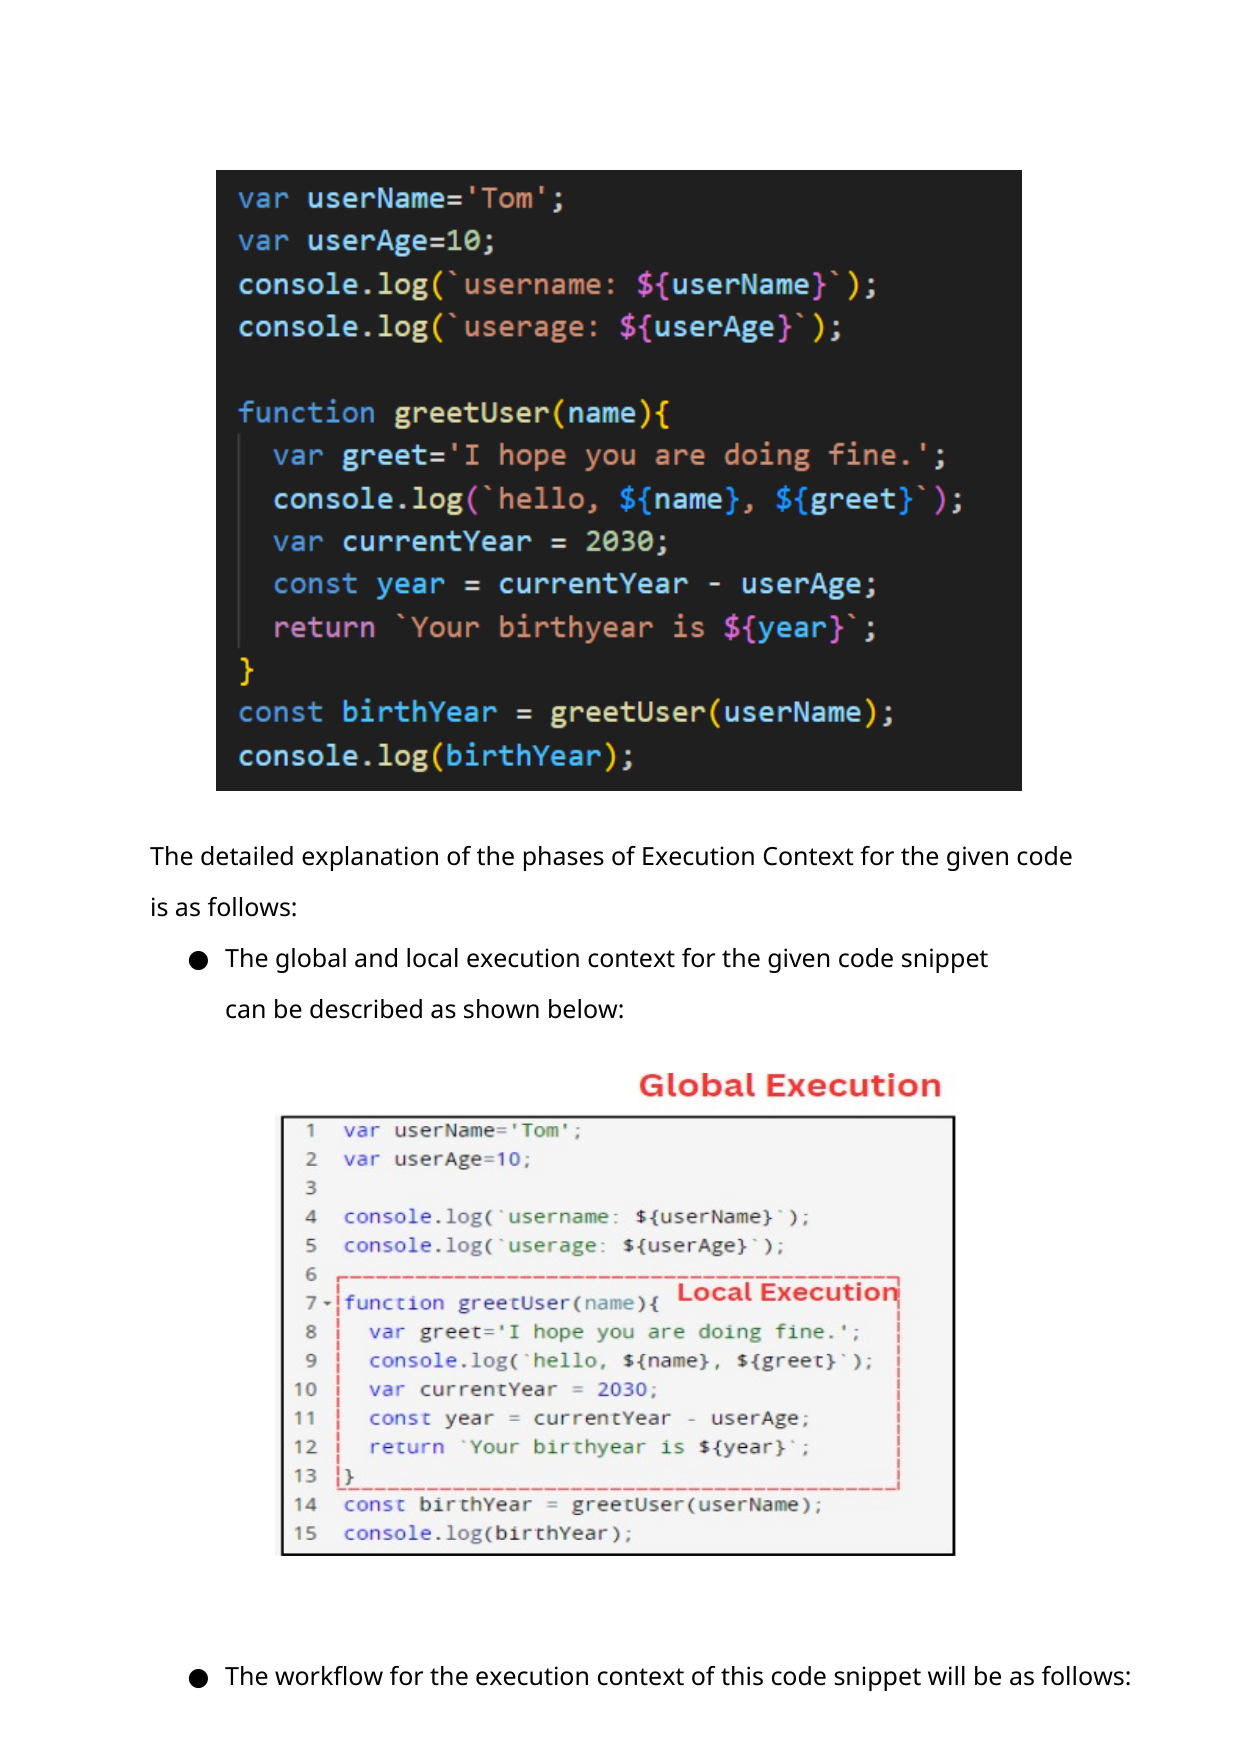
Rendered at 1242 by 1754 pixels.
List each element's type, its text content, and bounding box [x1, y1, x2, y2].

list The workflow for the execution context of this code snippet will be as follows: [187, 1659, 1144, 1693]
picture [216, 170, 1022, 791]
picture [275, 1073, 957, 1556]
list The global and local execution context for the given code snippet can be described as shown below: [187, 940, 1026, 1025]
text The detailed explanation of the phases of Execution Context for the given code is as follows: [150, 838, 1083, 923]
